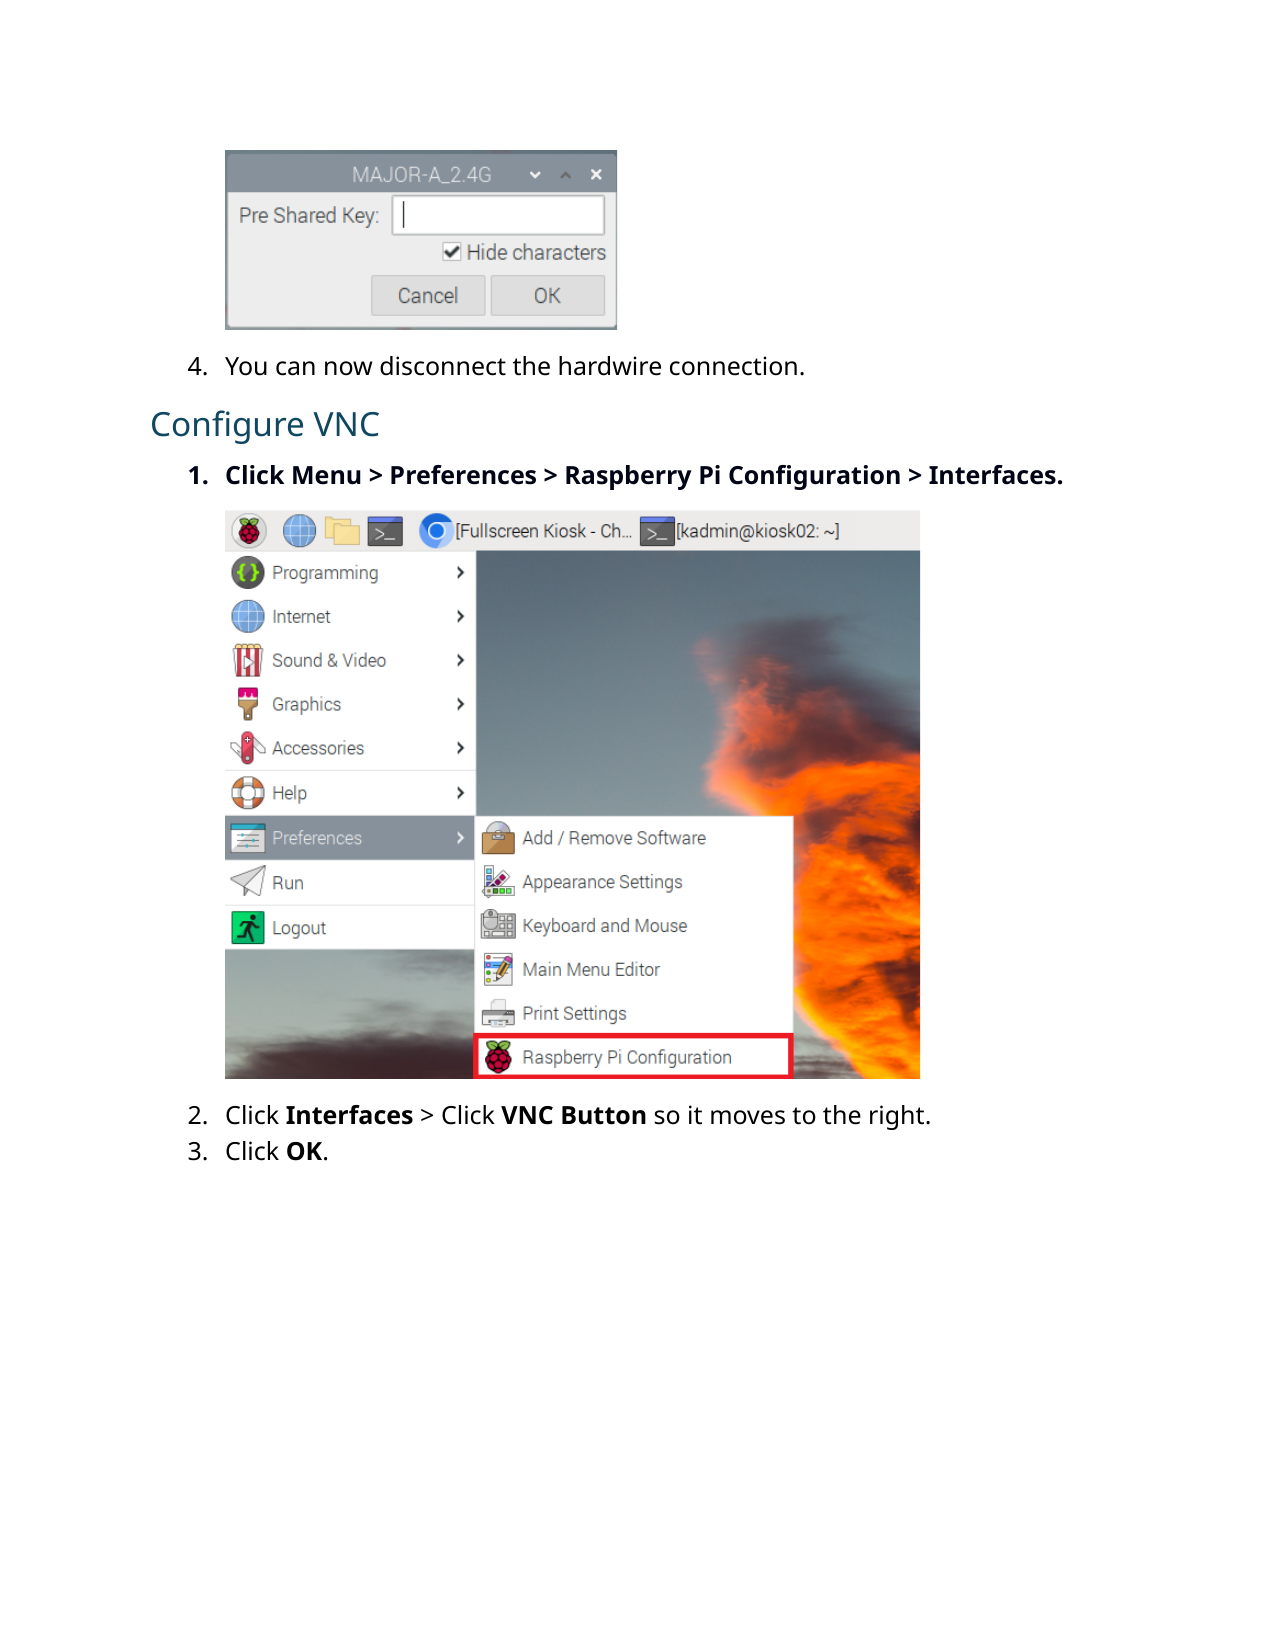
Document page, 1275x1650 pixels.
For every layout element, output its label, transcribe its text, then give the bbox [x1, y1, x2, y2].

list You can now disconnect the hardwire connection. [187, 348, 1125, 382]
list Click OK. [187, 1133, 1125, 1167]
subtitle Configure VNC [150, 401, 1125, 446]
picture [225, 150, 618, 330]
list Click Interfaces > Click VNC Button so it moves to the right. [187, 1097, 1125, 1131]
list Click Menu > Preferences > Raspberry Pi Configuration > Interfaces. [187, 457, 1125, 491]
picture [225, 510, 921, 1079]
